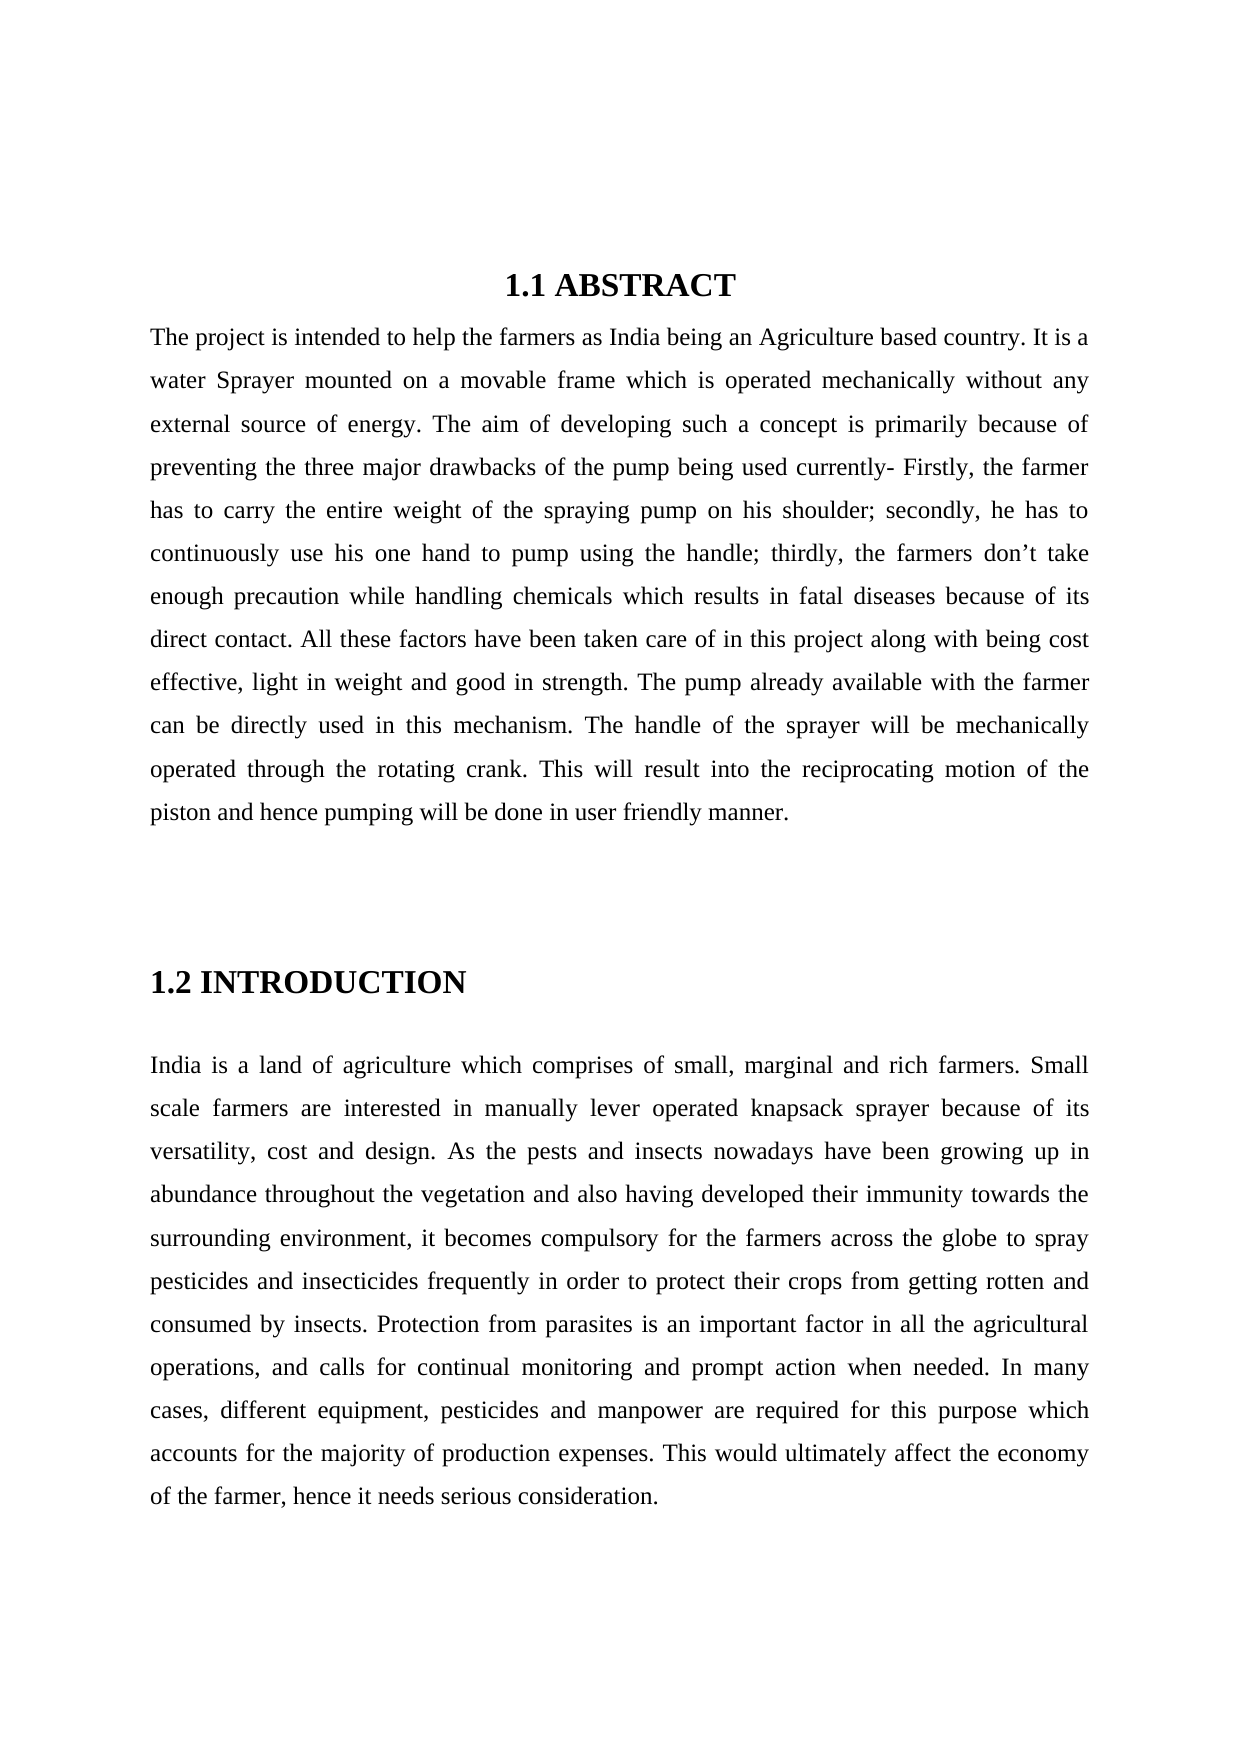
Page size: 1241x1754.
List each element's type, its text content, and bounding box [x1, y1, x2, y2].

text 1.2 INTRODUCTION [150, 962, 1090, 1000]
text 1.1 ABSTRACT [150, 265, 1090, 303]
text India is a land of agriculture which comprises of small, marginal and rich farmers. Small scale farmers are interested in manually lever operated knapsack sprayer because of its versatility, cost and design. As the pests and insects nowadays have been growing up in abundance throughout the vegetation and also having developed their immunity towards the surrounding environment, it becomes compulsory for the farmers across the globe to spray pesticides and insecticides frequently in order to protect their crops from getting rotten and consumed by insects. Protection from parasites is an important factor in all the agricultural operations, and calls for continual monitoring and prompt action when needed. In many cases, different equipment, pesticides and manpower are required for this purpose which accounts for the majority of production expenses. This would ultimately affect the economy of the farmer, hence it needs serious consideration. [150, 1050, 1090, 1510]
text The project is intended to help the farmers as India being an Agriculture based country. It is a water Sprayer mounted on a movable frame which is operated mechanically without any external source of energy. The aim of developing such a concept is primarily because of preventing the three major drawbacks of the pump being used currently- Firstly, the farmer has to carry the entire weight of the spraying pump on his shoulder; secondly, he has to continuously use his one hand to pump using the handle; thirdly, the farmers don’t take enough precaution while handling chemicals which results in fatal diseases because of its direct contact. All these factors have been taken care of in this project along with being cost effective, light in weight and good in strength. The pump already available with the farmer can be directly used in this mechanism. The handle of the sprayer will be mechanically operated through the rotating crank. This will result into the reciprocating motion of the piston and hence pumping will be done in user friendly manner. [150, 322, 1090, 826]
